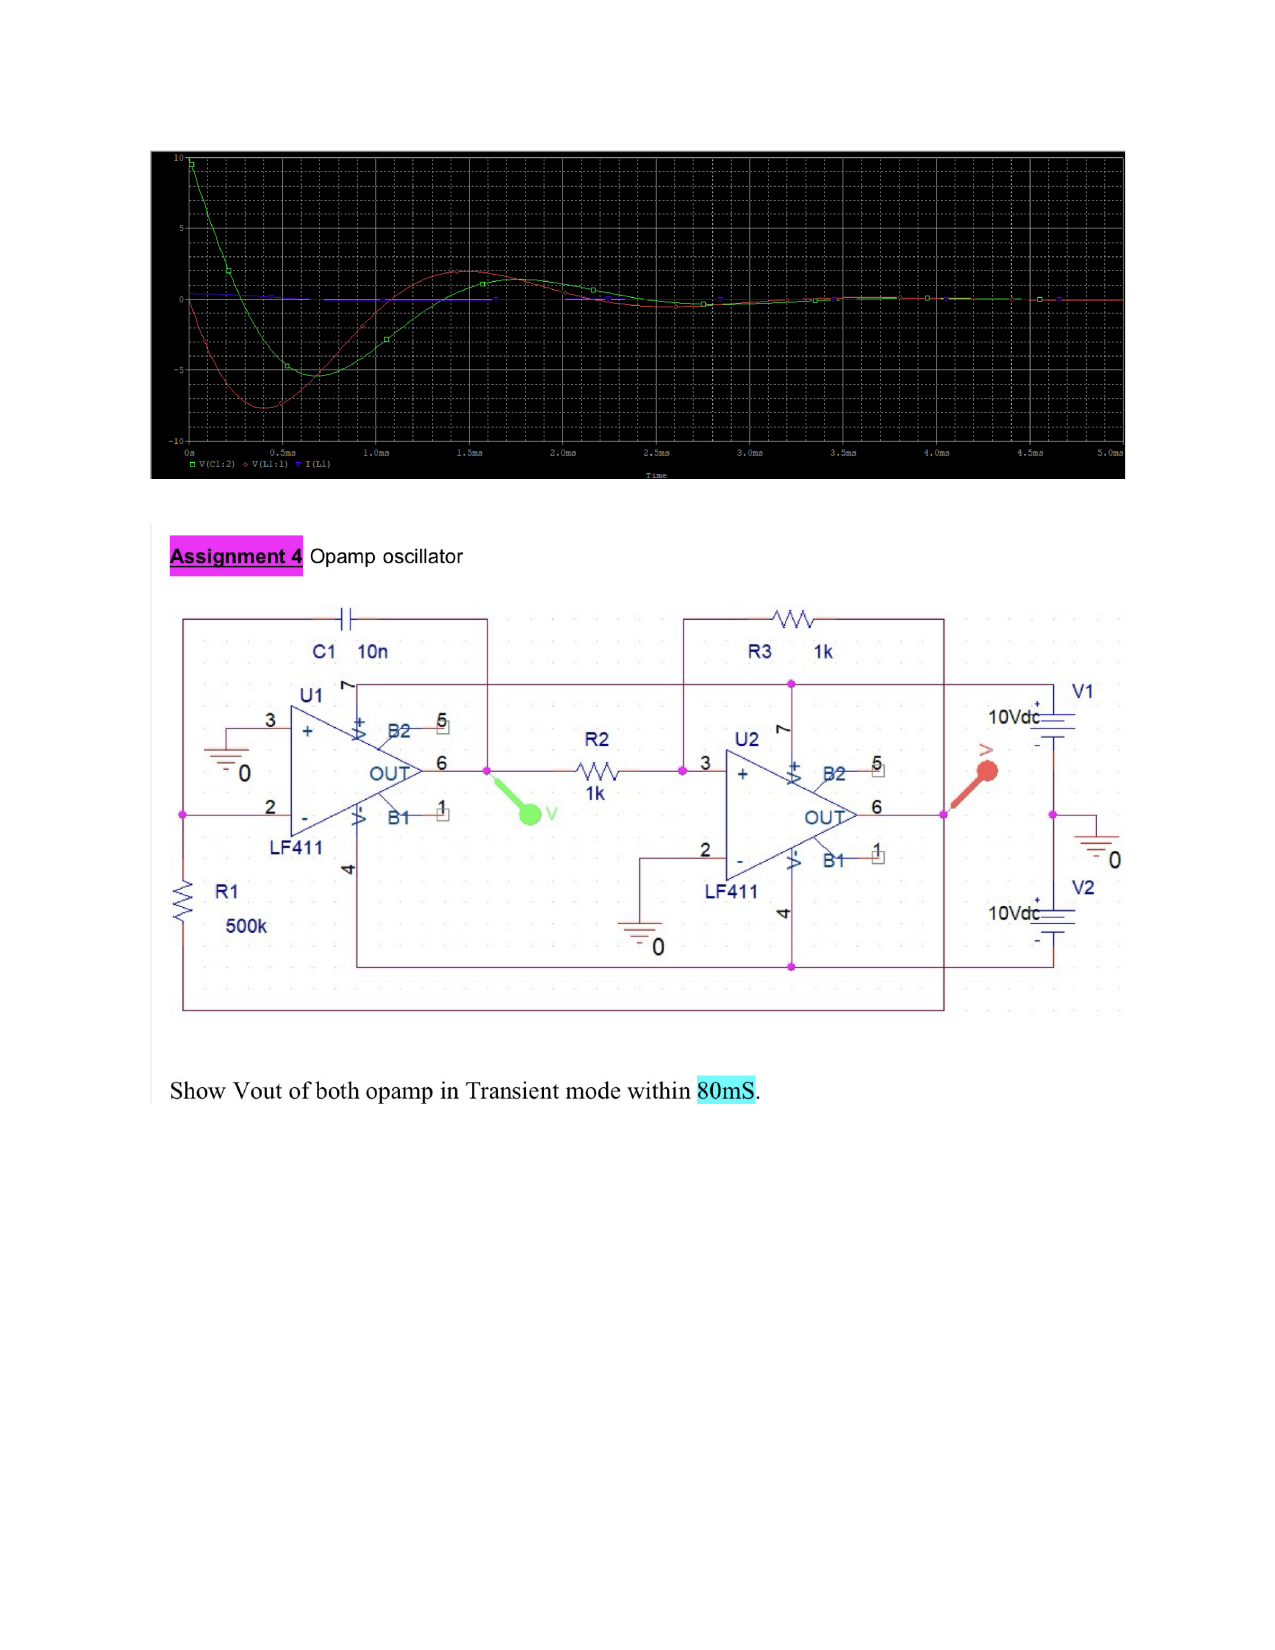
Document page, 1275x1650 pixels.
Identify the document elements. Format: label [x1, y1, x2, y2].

picture [150, 150, 1125, 479]
picture [150, 523, 1125, 1104]
